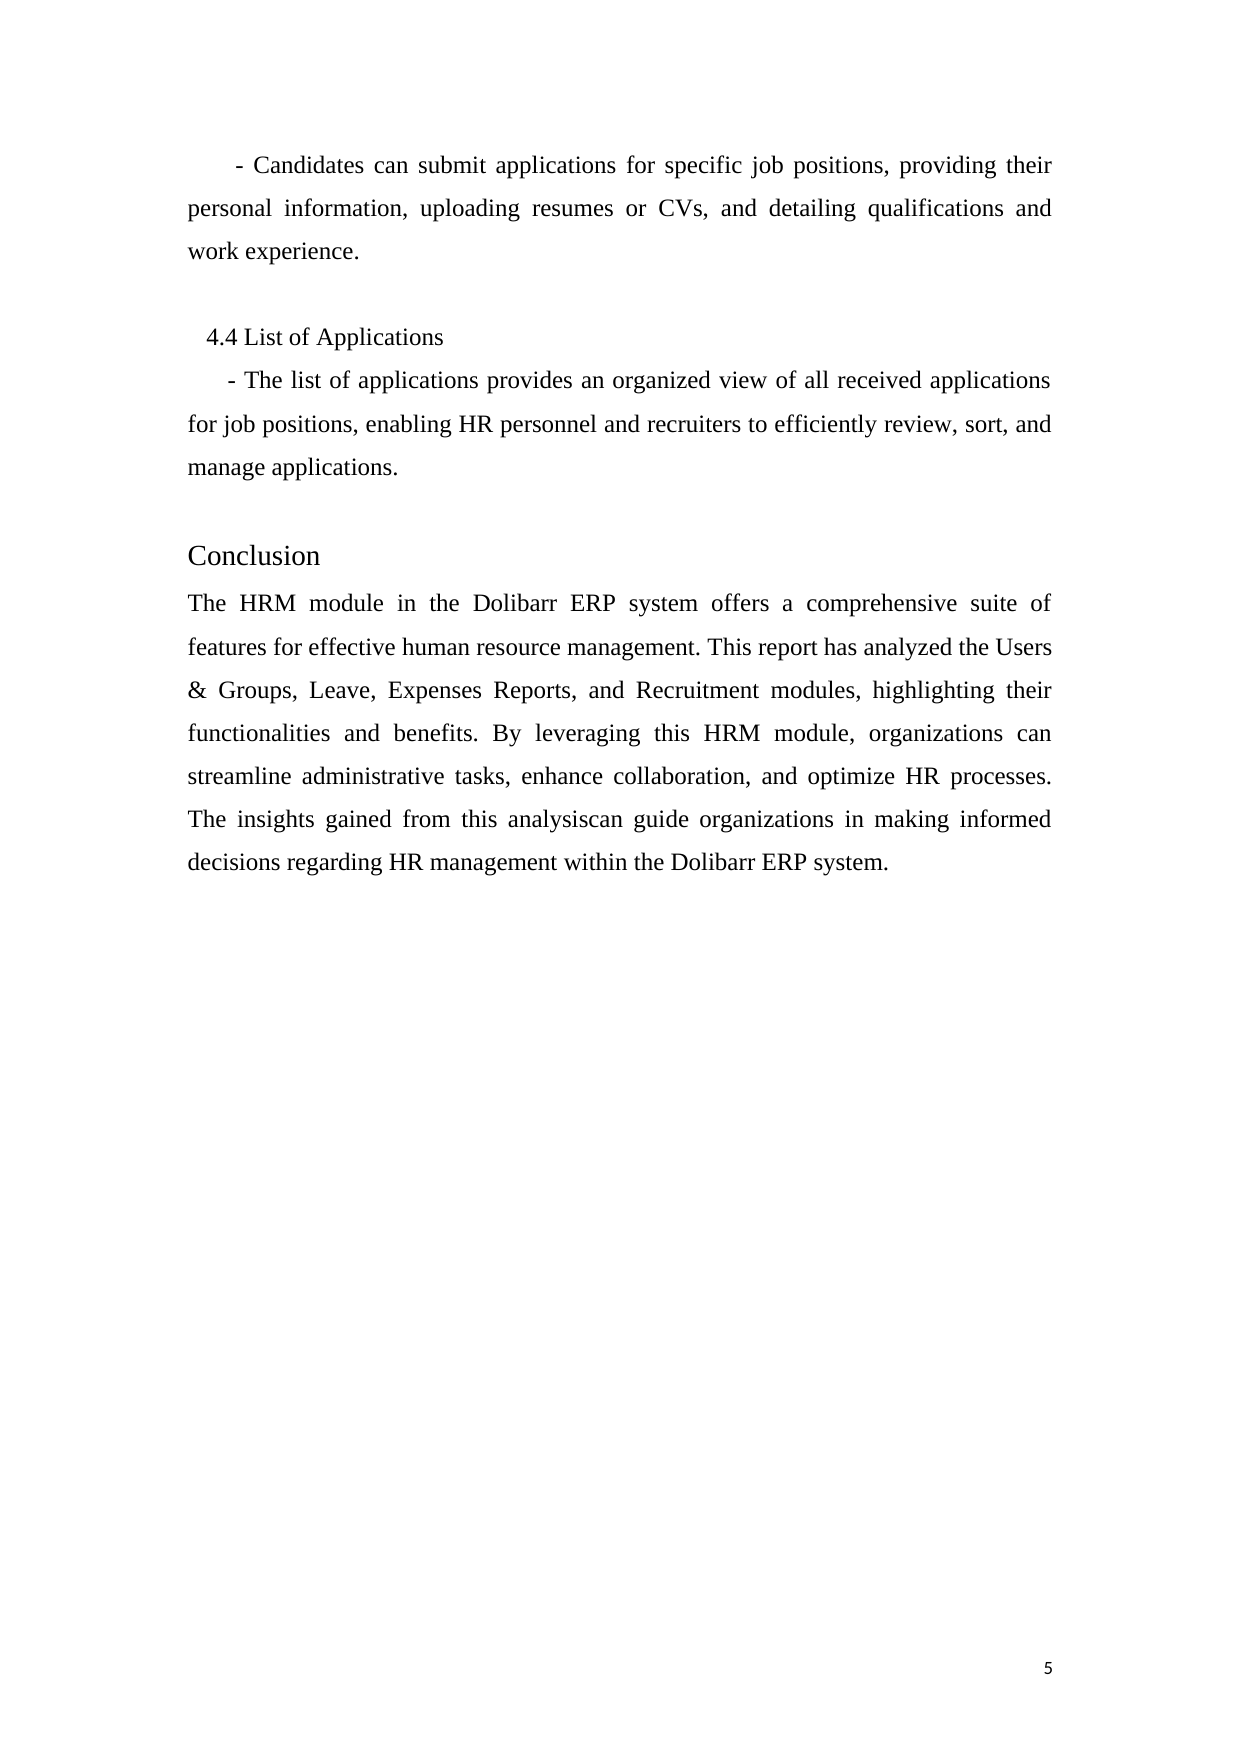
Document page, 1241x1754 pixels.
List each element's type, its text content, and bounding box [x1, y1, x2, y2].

text 4.4 List of Applications [187, 322, 1053, 351]
text - Candidates can submit applications for specific job positions, providing their personal information, uploading resumes or CVs, and detailing qualifications and work experience. [187, 150, 1053, 265]
text Conclusion [187, 538, 1053, 572]
text - The list of applications provides an organized view of all received applications for job positions, enabling HR personnel and recruiters to efficiently review, sort, and manage applications. [187, 366, 1053, 481]
text The HRM module in the Dolibarr ERP system offers a comprehensive suite of features for effective human resource management. This report has analyzed the Users & Groups, Leave, Expenses Reports, and Recruitment modules, highlighting their functionalities and benefits. By leveraging this HRM module, organizations can streamline administrative tasks, enhance collaboration, and optimize HR processes. The insights gained from this analysiscan guide organizations in making informed decisions regarding HR management within the Dolibarr ERP system. [187, 588, 1053, 876]
